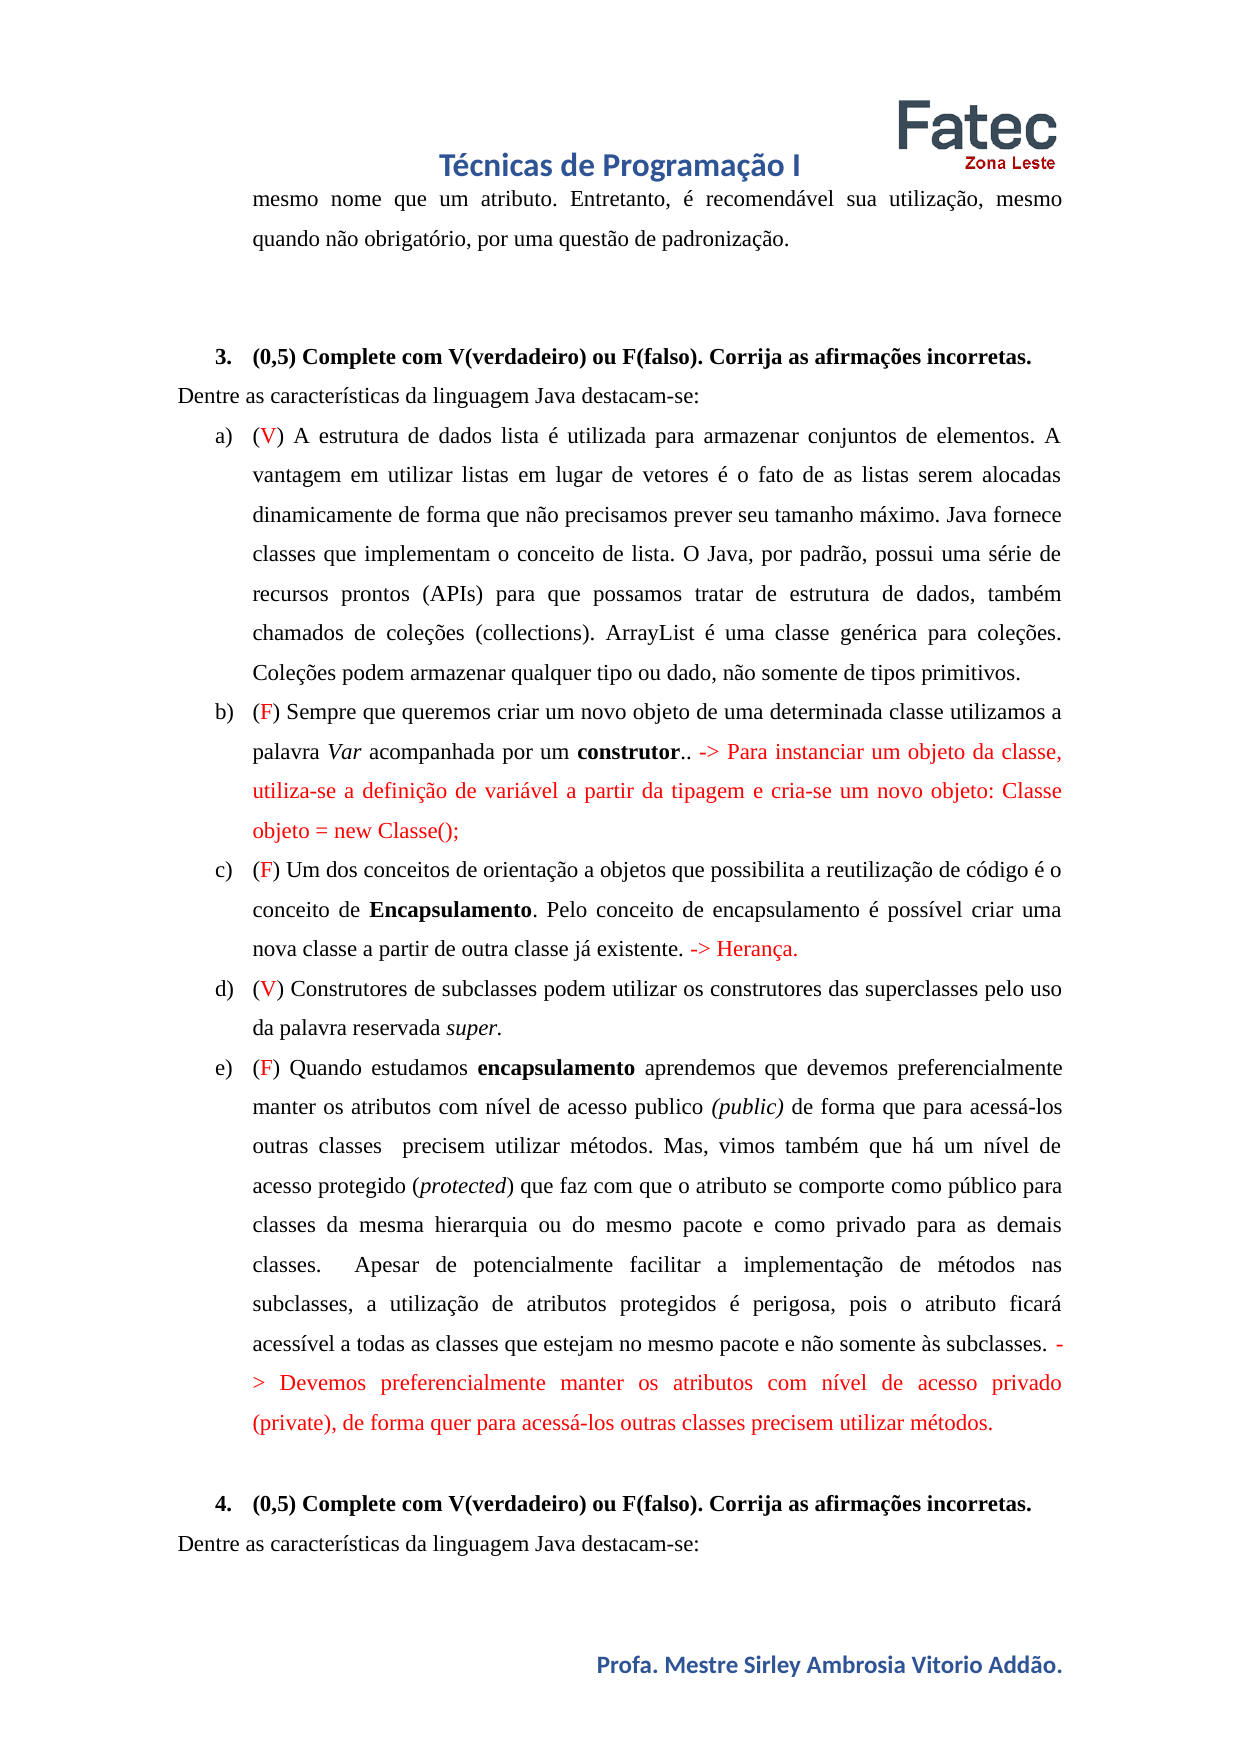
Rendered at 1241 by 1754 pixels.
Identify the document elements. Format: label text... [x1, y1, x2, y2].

list (F) Sempre que queremos criar um novo objeto de uma determinada classe utilizamos a palavra Var acompanhada por um construtor.. -> Para instanciar um objeto da classe, utiliza-se a definição de variável a partir da tipagem e cria-se um novo objeto: Classe objeto = new Classe(); [215, 698, 1063, 843]
list (F) Um dos conceitos de orientação a objetos que possibilita a reutilização de código é o conceito de Encapsulamento. Pelo conceito de encapsulamento é possível criar uma nova classe a partir de outra classe já existente. -> Herança. [215, 856, 1063, 962]
list (0,5) Complete com V(verdadeiro) ou F(falso). Corrija as afirmações incorretas. [215, 343, 1063, 369]
text Dentre as características da linguagem Java destacam-se: [177, 1530, 1063, 1556]
list (V) A estrutura de dados lista é utilizada para armazenar conjuntos de elementos. A vantagem em utilizar listas em lugar de vetores é o fato de as listas serem alocadas dinamicamente de forma que não precisamos prever seu tamanho máximo. Java fornece classes que implementam o conceito de lista. O Java, por padrão, possui uma série de recursos prontos (APIs) para que possamos tratar de estrutura de dados, também chamados de coleções (collections). ArrayList é uma classe genérica para coleções. Coleções podem armazenar qualquer tipo ou dado, não somente de tipos primitivos. [215, 422, 1063, 685]
list (0,5) Complete com V(verdadeiro) ou F(falso). Corrija as afirmações incorretas. [215, 1490, 1063, 1517]
picture [894, 73, 1063, 177]
text Dentre as características da linguagem Java destacam-se: [177, 382, 1063, 409]
list (F) Quando estudamos encapsulamento aprendemos que devemos preferencialmente manter os atributos com nível de acesso publico (public) de forma que para acessá-los outras classes precisem utilizar métodos. Mas, vimos também que há um nível de acesso protegido (protected) que faz com que o atributo se comporte como público para classes da mesma hierarquia ou do mesmo pacote e como privado para as demais classes. Apesar de potencialmente facilitar a implementação de métodos nas subclasses, a utilização de atributos protegidos é perigosa, pois o atributo ficará acessível a todas as classes que estejam no mesmo pacote e não somente às subclasses. -> Devemos preferencialmente manter os atributos com nível de acesso privado (private), de forma quer para acessá-los outras classes precisem utilizar métodos. [215, 1054, 1063, 1435]
list (V) Construtores de subclasses podem utilizar os construtores das superclasses pelo uso da palavra reservada super. [215, 975, 1063, 1041]
